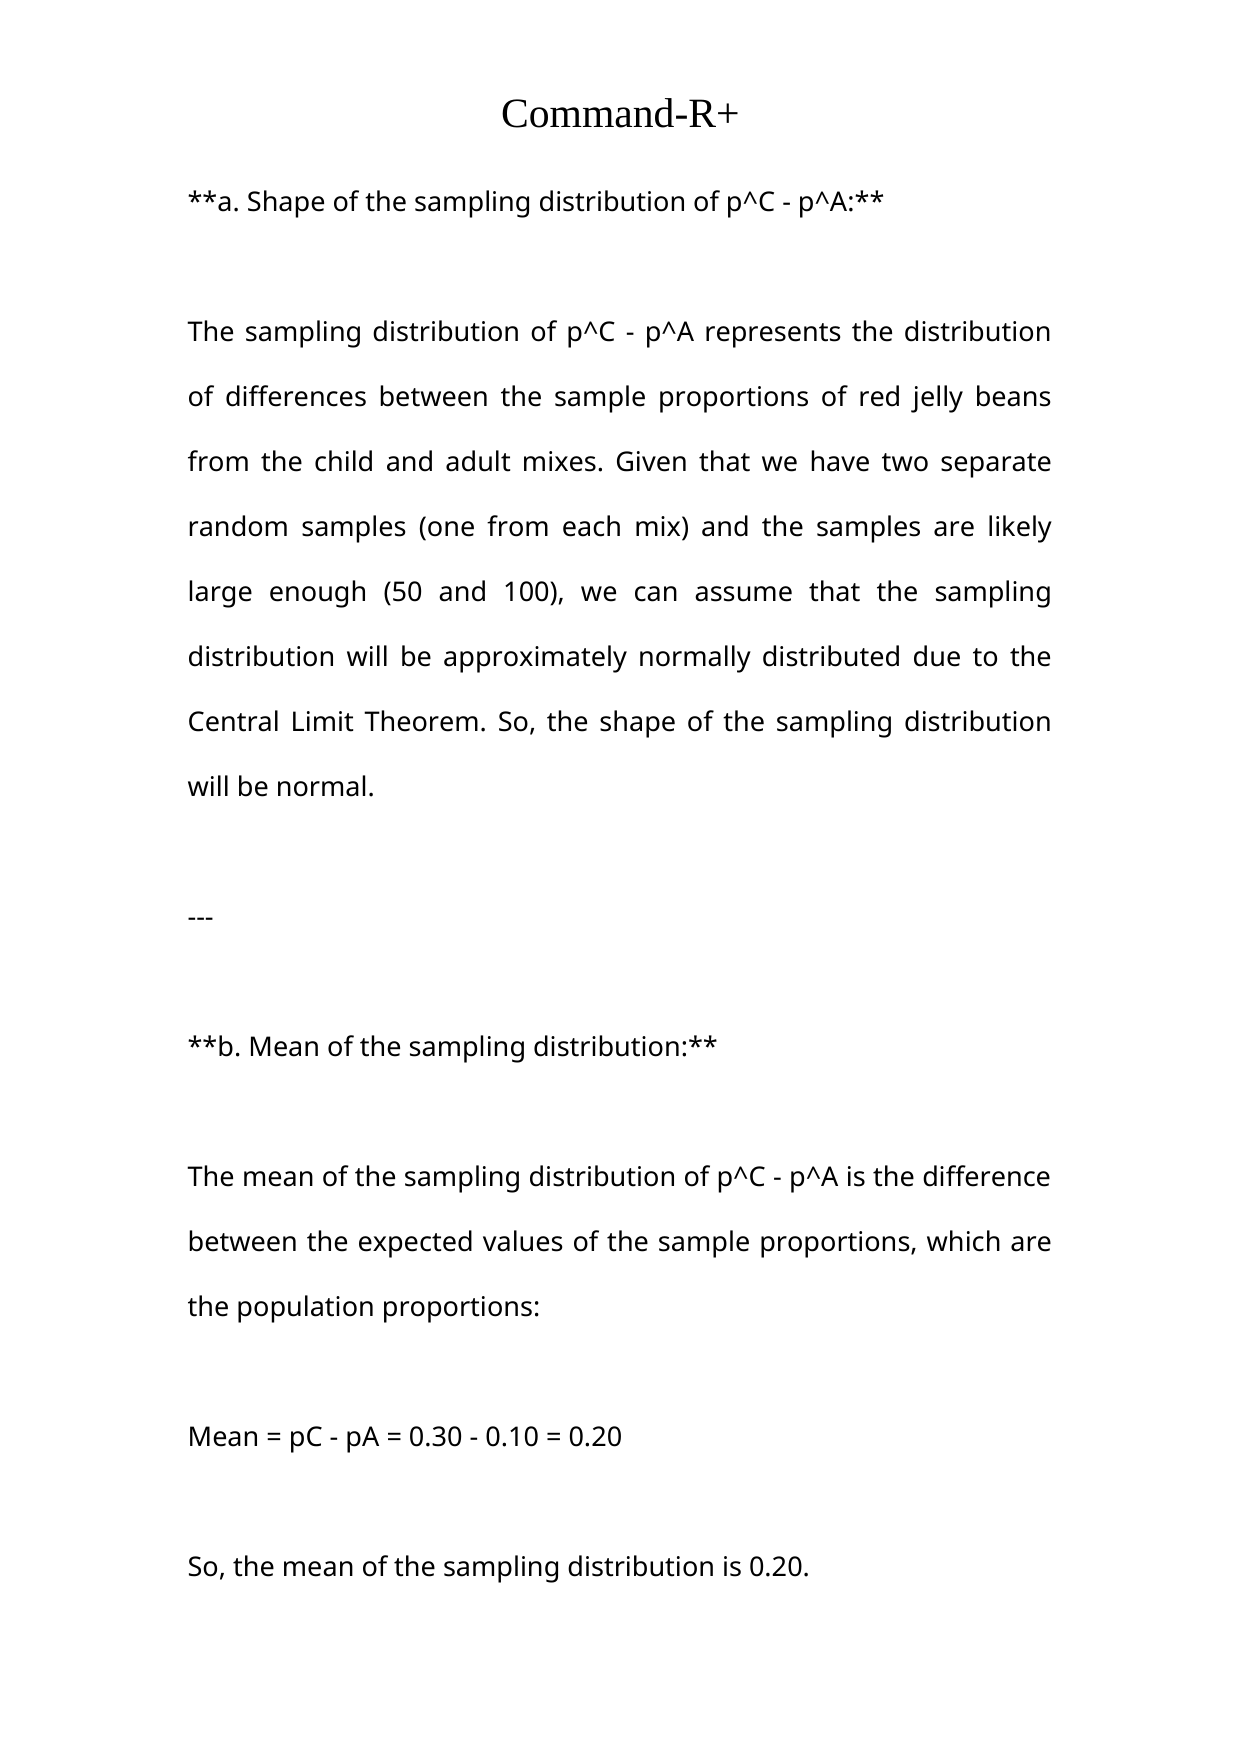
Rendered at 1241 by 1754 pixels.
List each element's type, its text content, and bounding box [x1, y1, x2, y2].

text The mean of the sampling distribution of p^C - p^A is the difference between the expected values of the sample proportions, which are the population proportions: [187, 1143, 1053, 1338]
text The sampling distribution of p^C - p^A represents the distribution of differences between the sample proportions of red jelly beans from the child and adult mixes. Given that we have two separate random samples (one from each mix) and the samples are likely large enough (50 and 100), we can assume that the sampling distribution will be approximately normally distributed due to the Central Limit Theorem. So, the shape of the sampling distribution will be normal. [187, 298, 1053, 818]
text --- [187, 883, 1053, 948]
text Mean = pC - pA = 0.30 - 0.10 = 0.20 [187, 1403, 1053, 1468]
text **b. Mean of the sampling distribution:** [187, 1013, 1053, 1078]
text So, the mean of the sampling distribution is 0.20. [187, 1533, 1053, 1598]
text **a. Shape of the sampling distribution of p^C - p^A:** [187, 168, 1053, 233]
